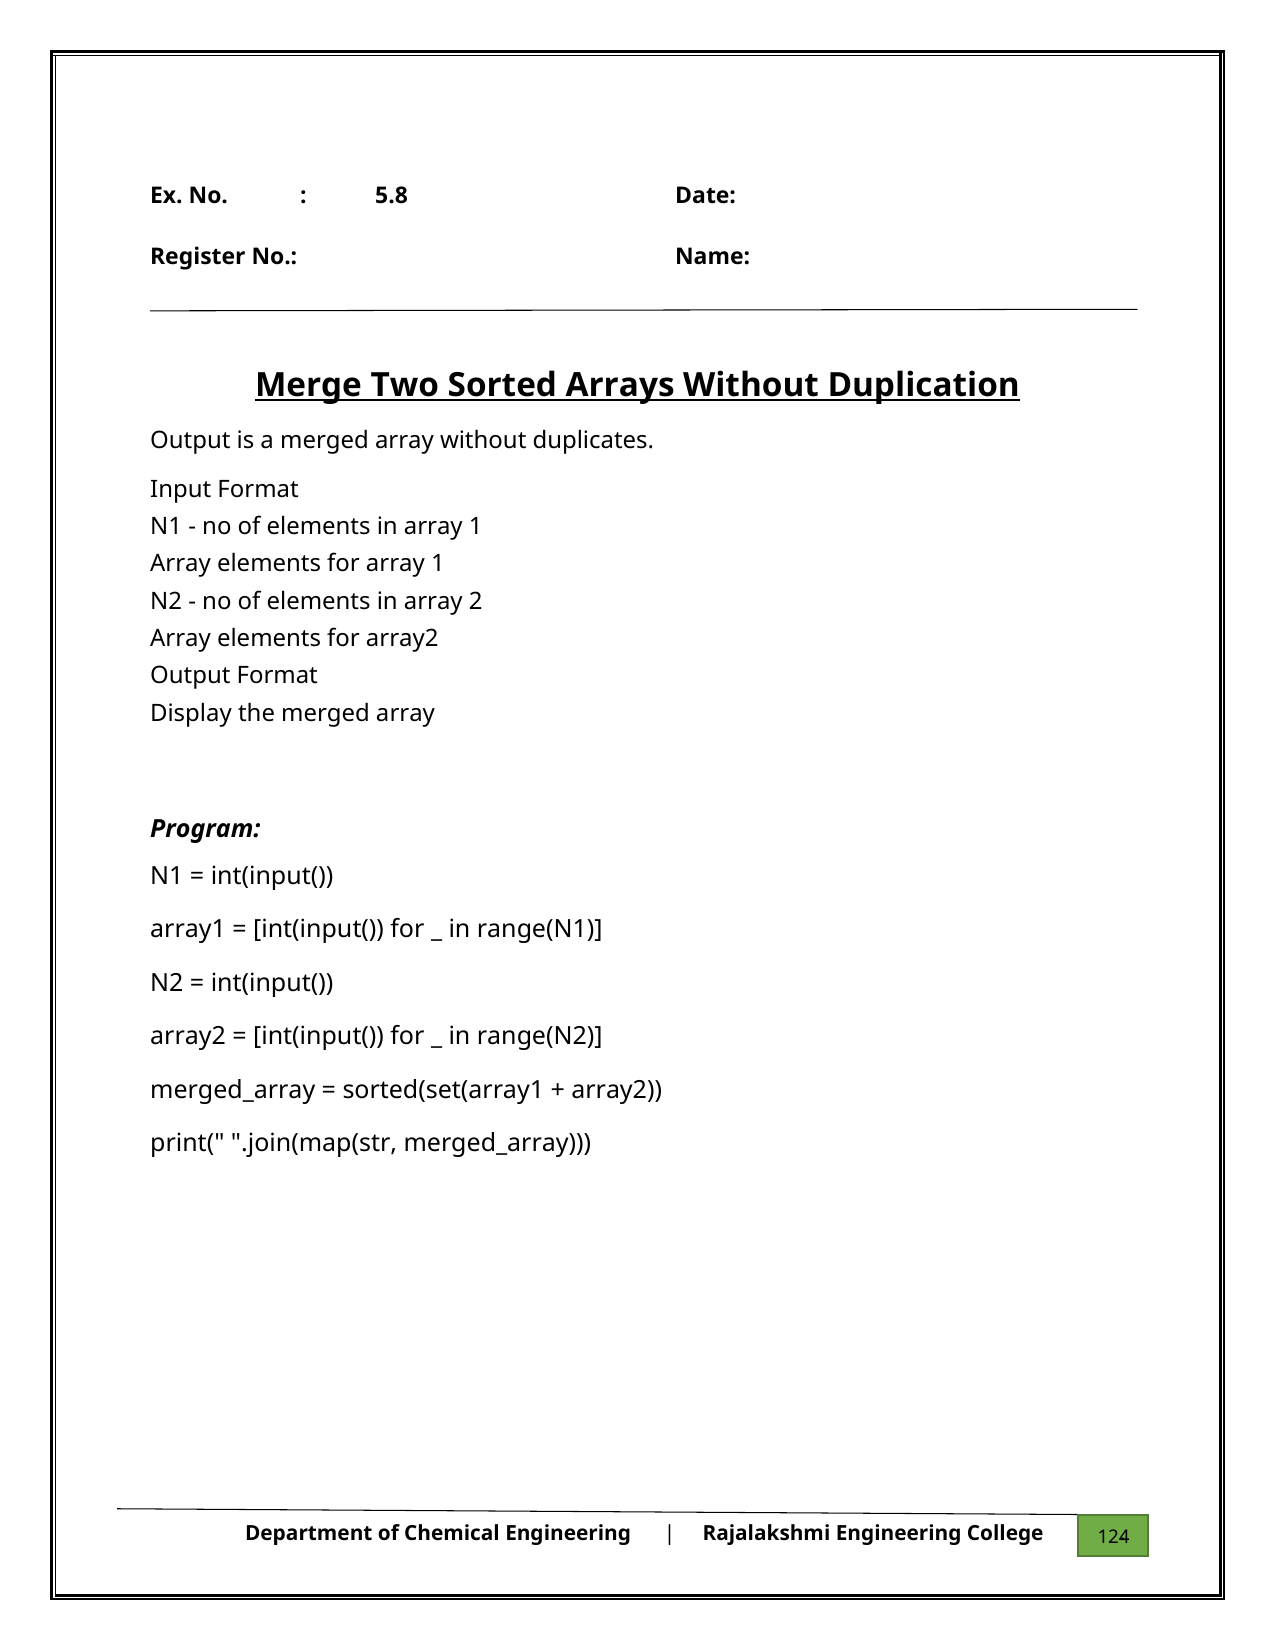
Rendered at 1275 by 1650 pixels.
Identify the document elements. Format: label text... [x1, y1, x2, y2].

text Register No.: Name: [150, 239, 1125, 271]
text N1 = int(input()) [150, 858, 1125, 892]
text array2 = [int(input()) for _ in range(N2)] [150, 1018, 1125, 1052]
text Ex. No. : 5.8 Date: [150, 179, 1125, 210]
text print(" ".join(map(str, merged_array))) [150, 1125, 1125, 1159]
text N2 - no of elements in array 2 [150, 583, 1125, 616]
text Array elements for array2 [150, 621, 1125, 653]
text Program: [150, 811, 1125, 845]
text merged_array = sorted(set(array1 + array2)) [150, 1071, 1125, 1106]
text Display the merged array [150, 696, 1125, 728]
text Array elements for array 1 [150, 546, 1125, 579]
text N2 = int(input()) [150, 964, 1125, 999]
text Input Format [150, 471, 1125, 504]
text Merge Two Sorted Arrays Without Duplication [150, 360, 1125, 406]
text Output is a merged array without duplicates. [150, 422, 1125, 455]
text N1 - no of elements in array 1 [150, 509, 1125, 541]
text array1 = [int(input()) for _ in range(N1)] [150, 911, 1125, 945]
text Output Format [150, 658, 1125, 691]
